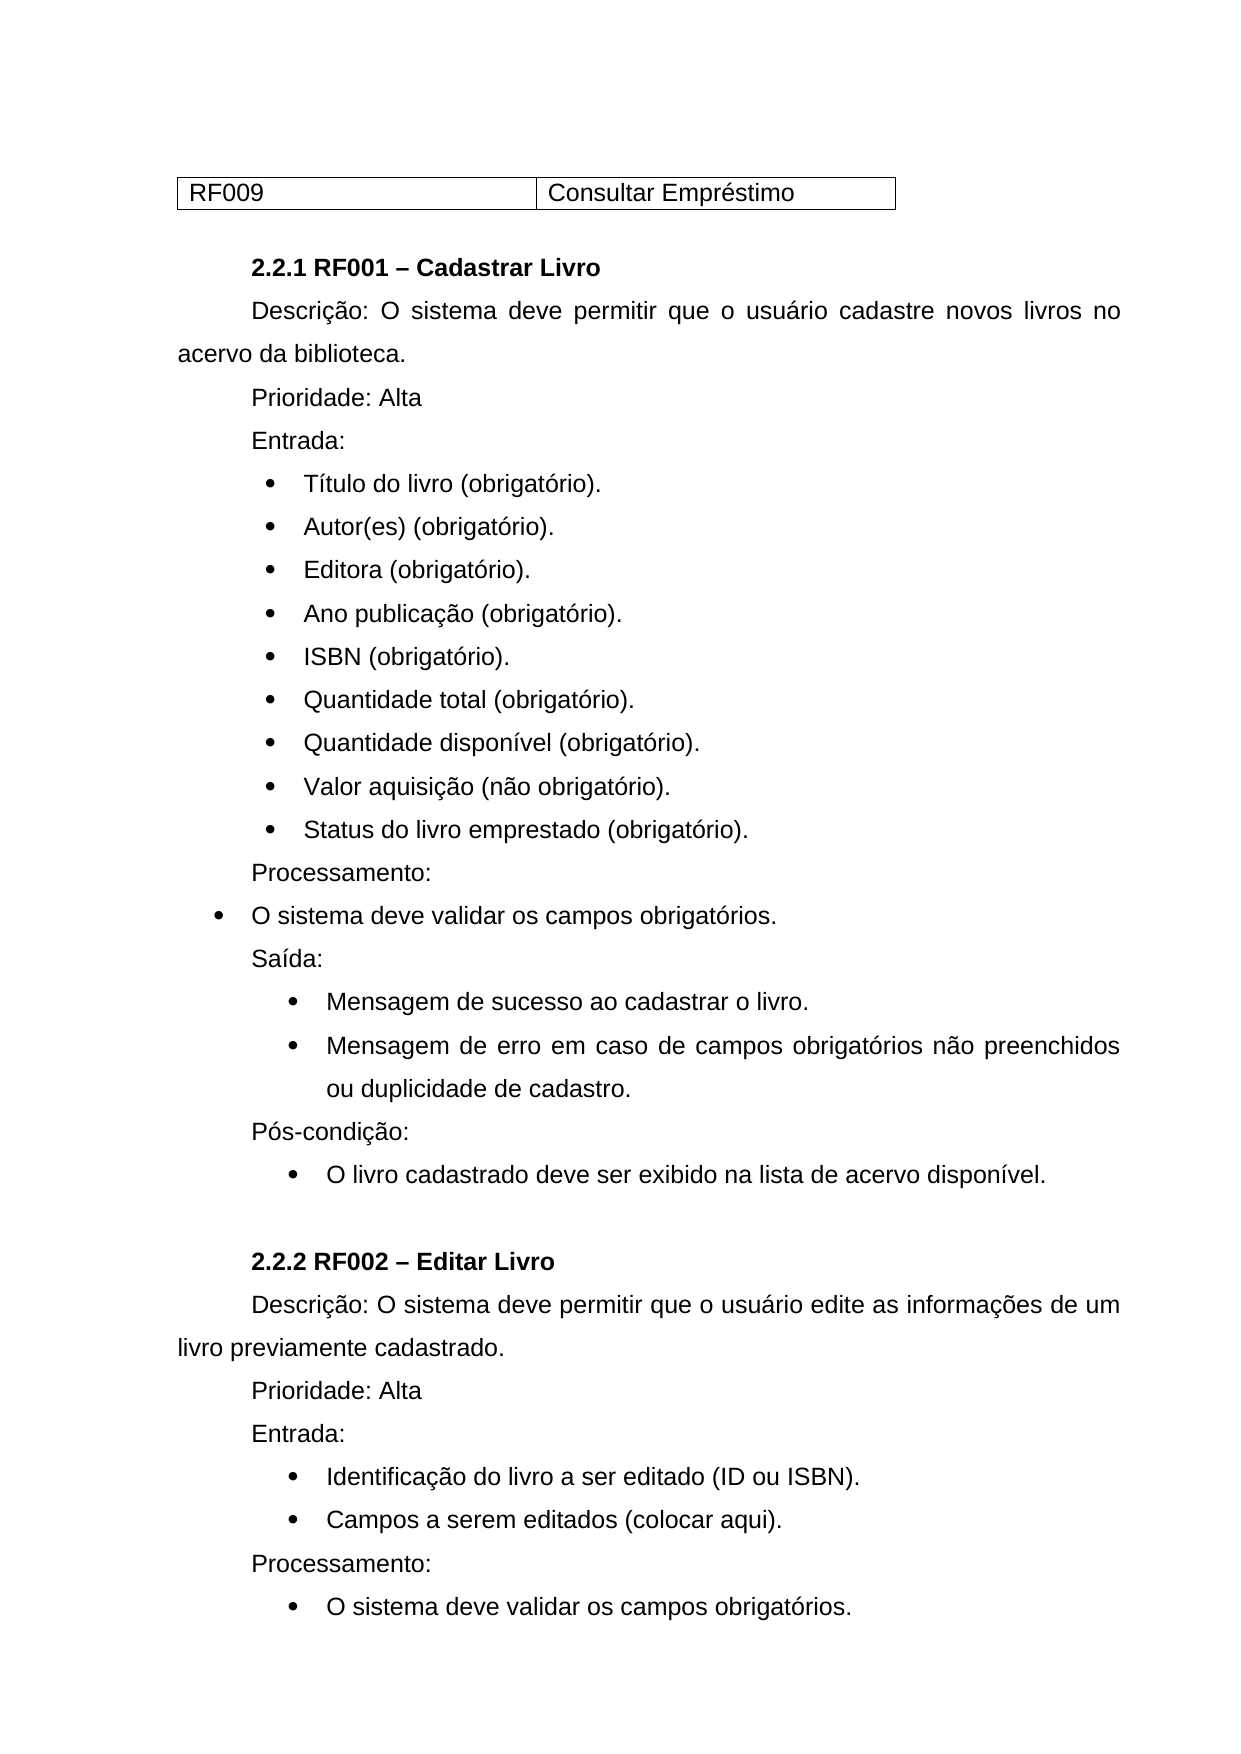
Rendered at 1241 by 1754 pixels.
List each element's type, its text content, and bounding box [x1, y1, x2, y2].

list Campos a serem editados (colocar aqui). [288, 1505, 1122, 1534]
text Processamento: [177, 1548, 1122, 1577]
list Editora (obrigatório). [266, 555, 1122, 584]
list Quantidade disponível (obrigatório). [266, 728, 1122, 757]
list Valor aquisição (não obrigatório). [266, 771, 1122, 800]
list Título do livro (obrigatório). [266, 469, 1122, 498]
text 2.2.1 RF001 – Cadastrar Livro [177, 253, 1122, 282]
text Entrada: [177, 426, 1122, 454]
list Quantidade total (obrigatório). [266, 685, 1122, 714]
text Descrição: O sistema deve permitir que o usuário cadastre novos livros no acervo da biblioteca. [177, 296, 1122, 368]
list Autor(es) (obrigatório). [266, 512, 1122, 541]
list Ano publicação (obrigatório). [266, 598, 1122, 627]
text Saída: [177, 944, 1122, 973]
list O sistema deve validar os campos obrigatórios. [177, 901, 1122, 930]
list Identificação do livro a ser editado (ID ou ISBN). [288, 1462, 1122, 1491]
text Descrição: O sistema deve permitir que o usuário edite as informações de um livro previamente cadastrado. [177, 1289, 1122, 1361]
list Mensagem de erro em caso de campos obrigatórios não preenchidos ou duplicidade de cadastro. [288, 1031, 1122, 1103]
list O livro cadastrado deve ser exibido na lista de acervo disponível. [288, 1160, 1122, 1189]
text Processamento: [177, 858, 1122, 887]
text 2.2.2 RF002 – Editar Livro [177, 1246, 1122, 1275]
text Pós-condição: [177, 1117, 1122, 1146]
text Prioridade: Alta [177, 1376, 1122, 1404]
list ISBN (obrigatório). [266, 642, 1122, 671]
text Entrada: [177, 1419, 1122, 1448]
table_cell RF009 [178, 178, 536, 209]
table_cell Consultar Empréstimo [537, 178, 895, 209]
list Status do livro emprestado (obrigatório). [266, 815, 1122, 843]
list O sistema deve validar os campos obrigatórios. [288, 1592, 1122, 1621]
text Prioridade: Alta [177, 383, 1122, 411]
list Mensagem de sucesso ao cadastrar o livro. [288, 987, 1122, 1016]
